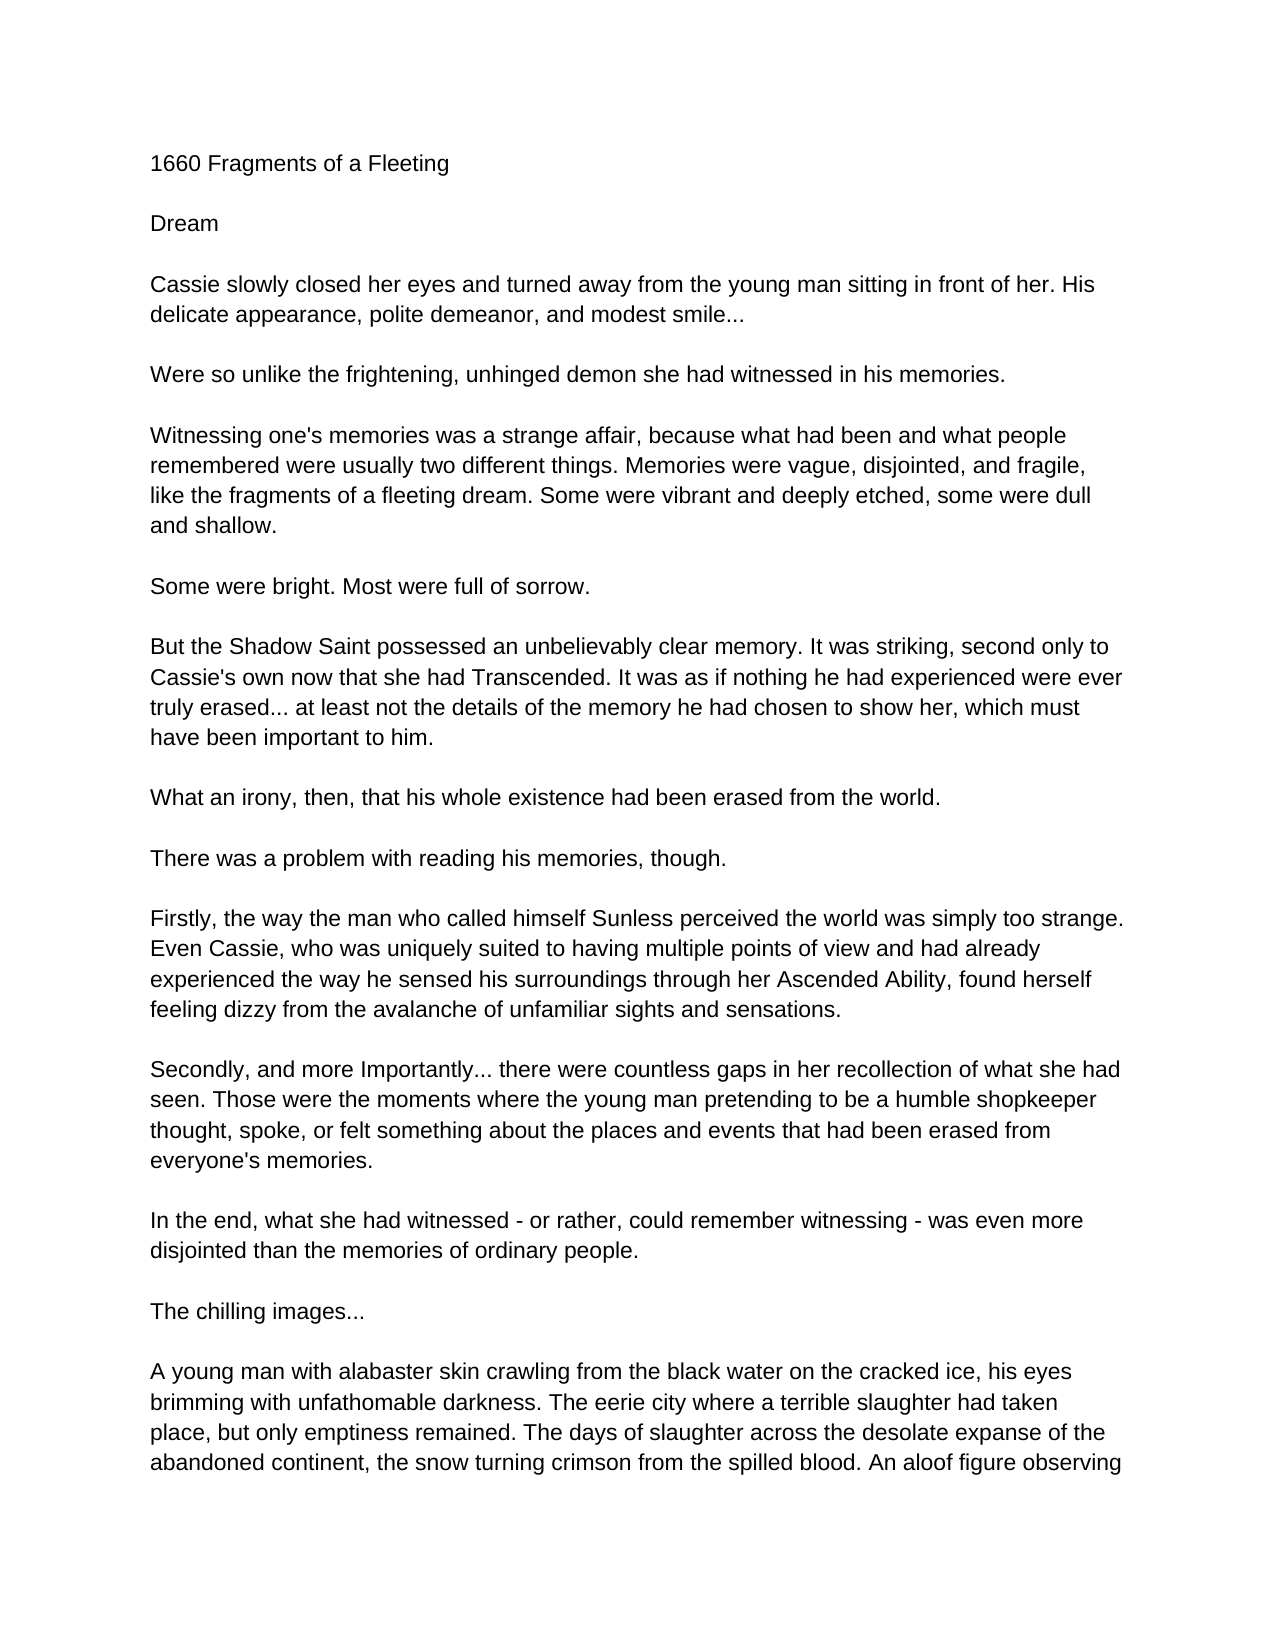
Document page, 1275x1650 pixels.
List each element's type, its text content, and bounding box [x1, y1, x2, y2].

text Dream [150, 210, 1125, 237]
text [150, 1358, 1125, 1475]
text Witnessing one's memories was a strange affair, because what had been and what people remembered were usually two different things. Memories were vague, disjointed, and fragile, like the fragments of a fleeting dream. Some were vibrant and deeply etched, some were dull and shallow. [150, 422, 1125, 539]
text In the end, what she had witnessed - or rather, could remember witnessing - was even more disjointed than the memories of ordinary people. [150, 1207, 1125, 1264]
text 1660 Fragments of a Fleeting [150, 150, 1125, 176]
text Firstly, the way the man who called himself Sunless perceived the world was simply too strange. Even Cassie, who was uniquely suited to having multiple points of view and had already experienced the way he sensed his surroundings through her Ascended Ability, found herself feeling dizzy from the avalanche of unfamiliar sights and sensations. [150, 905, 1125, 1022]
text Secondly, and more Importantly... there were countless gaps in her recollection of what she had seen. Those were the moments where the young man pretending to be a humble shopkeeper thought, spoke, or felt something about the places and events that had been erased from everyone's memories. [150, 1056, 1125, 1173]
text There was a problem with reading his memories, though. [150, 845, 1125, 871]
text Some were bright. Most were full of sorrow. [150, 573, 1125, 599]
text The chilling images... [150, 1298, 1125, 1324]
text What an irony, then, that his whole existence had been erased from the world. [150, 784, 1125, 811]
text Cassie slowly closed her eyes and turned away from the young man sitting in front of her. His delicate appearance, polite demeanor, and modest smile... [150, 271, 1125, 327]
text But the Shadow Saint possessed an unbelievably clear memory. It was striking, second only to Cassie's own now that she had Transcended. It was as if nothing he had experienced were ever truly erased... at least not the details of the memory he had chosen to show her, which must have been important to him. [150, 633, 1125, 750]
text Were so unlike the frightening, unhinged demon she had witnessed in his memories. [150, 361, 1125, 388]
